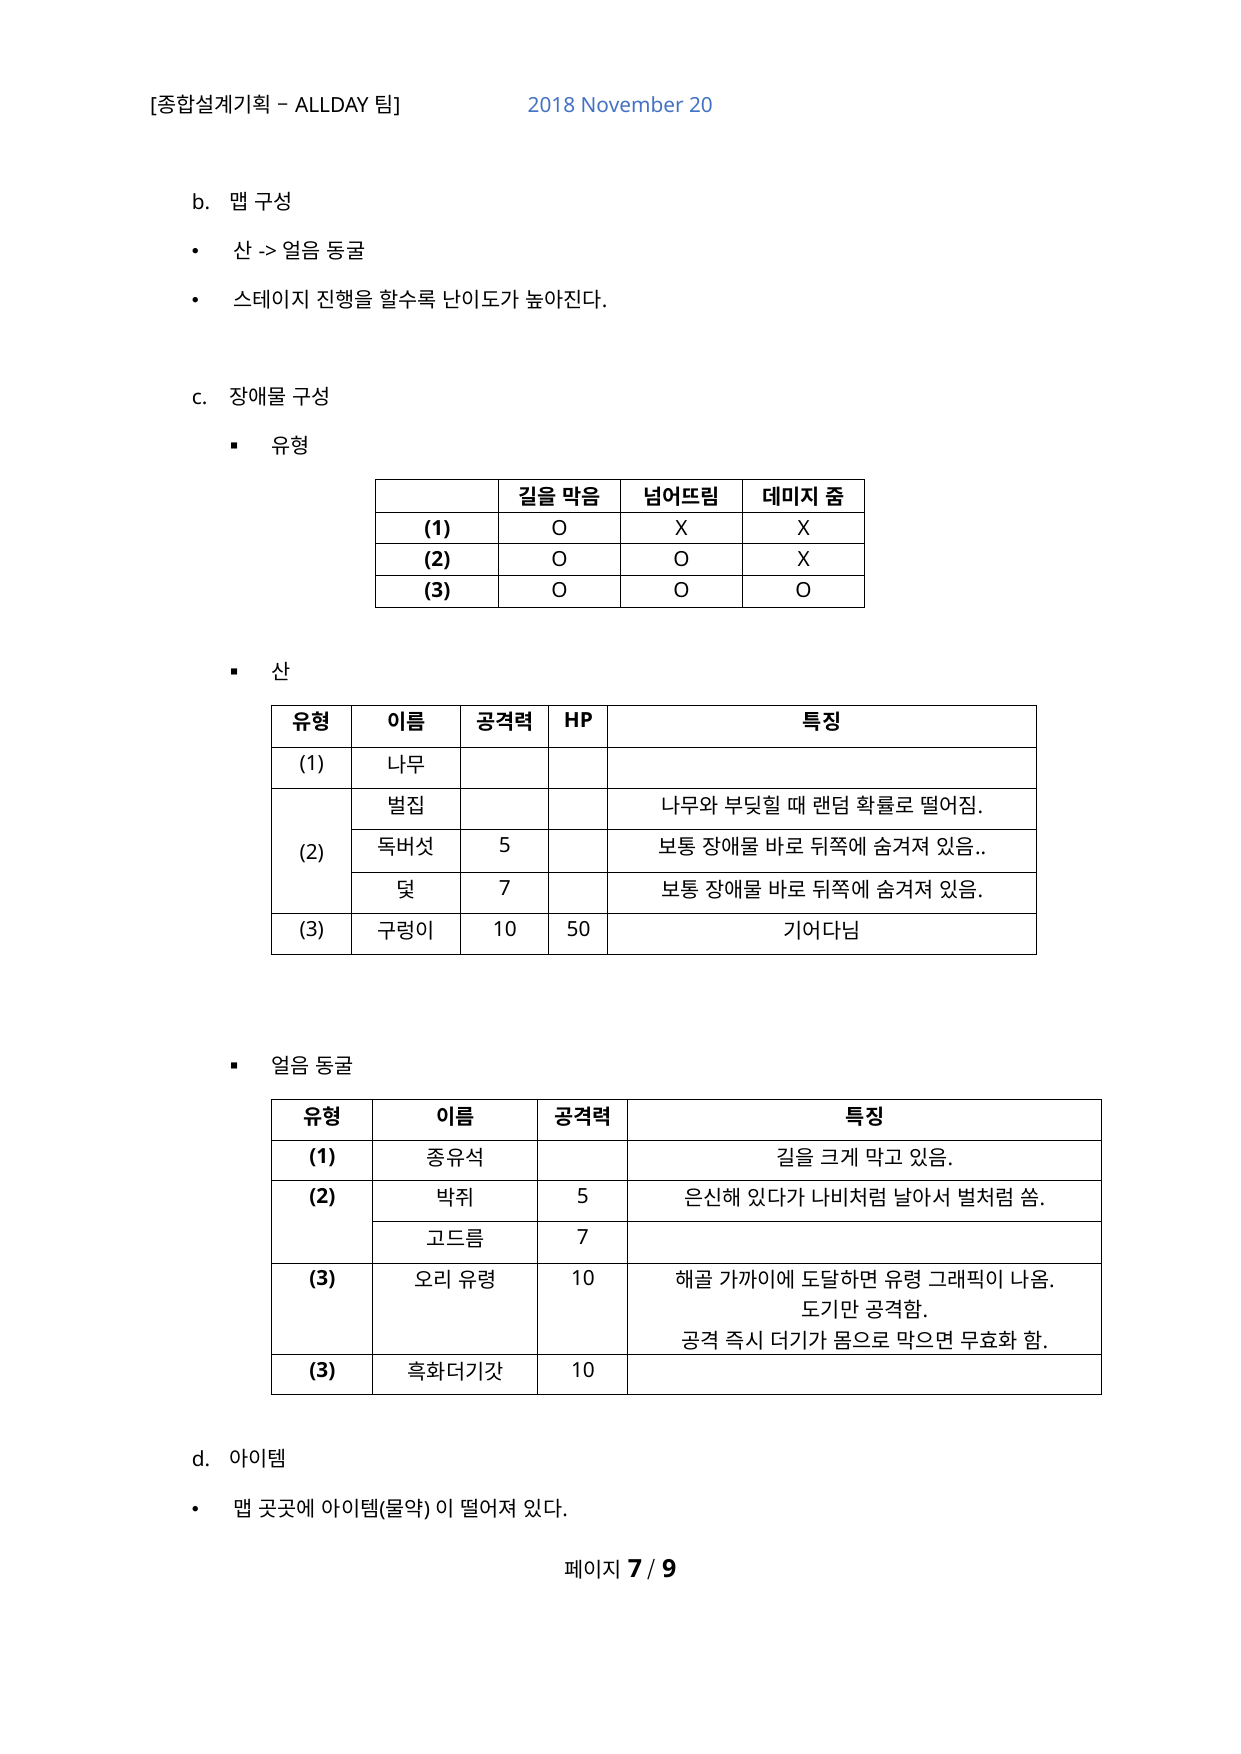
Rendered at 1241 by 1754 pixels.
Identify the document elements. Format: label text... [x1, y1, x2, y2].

table_cell 고드름 [373, 1222, 537, 1262]
table_cell [549, 789, 607, 829]
table_cell 보통 장애물 바로 뒤쪽에 숨겨져 있음.. [608, 830, 1036, 872]
table_cell (3) [272, 914, 351, 954]
table_header 넘어뜨림 [621, 480, 742, 512]
table_cell 10 [538, 1264, 627, 1354]
table_header 이름 [373, 1100, 537, 1140]
table_header 이름 [352, 706, 460, 747]
list 얼음 동굴 [229, 1050, 1090, 1080]
table_cell (3) [272, 1355, 372, 1394]
table_cell 독버섯 [352, 830, 460, 872]
list 산 -> 얼음 동굴 [192, 234, 1090, 265]
table_cell 벌집 [352, 789, 460, 829]
table_cell O [743, 576, 864, 607]
subtitle 아이템 [192, 1443, 1090, 1473]
table_cell 박쥐 [373, 1181, 537, 1221]
table_cell 7 [538, 1222, 627, 1262]
table_cell 해골 가까이에 도달하면 유령 그래픽이 나옴. 도기만 공격함. 공격 즉시 더기가 몸으로 막으면 무효화 함. [628, 1264, 1101, 1354]
table_cell [549, 873, 607, 913]
table_cell [538, 1141, 627, 1180]
table_cell (1) [272, 748, 351, 788]
table_header [376, 480, 498, 512]
table_cell (3) [376, 576, 498, 607]
table_cell 종유석 [373, 1141, 537, 1180]
table_cell 보통 장애물 바로 뒤쪽에 숨겨져 있음. [608, 873, 1036, 913]
table_cell [549, 748, 607, 788]
table_cell 구렁이 [352, 914, 460, 954]
table_cell O [621, 576, 742, 607]
table_cell (1) [272, 1141, 372, 1180]
list 스테이지 진행을 할수록 난이도가 높아진다. [192, 284, 1090, 314]
table_cell 10 [461, 914, 548, 954]
table_header 공격력 [461, 706, 548, 747]
table_cell (2) [376, 544, 498, 574]
table_cell [628, 1355, 1101, 1394]
table_header 유형 [272, 1100, 372, 1140]
table_cell X [743, 513, 864, 543]
table_header 길을 막음 [499, 480, 620, 512]
table_cell 7 [461, 873, 548, 913]
table_cell X [743, 544, 864, 574]
table_cell [628, 1222, 1101, 1262]
table_cell 오리 유령 [373, 1264, 537, 1354]
table_cell (2) [272, 789, 351, 913]
table_cell 10 [538, 1355, 627, 1394]
table_cell [549, 830, 607, 872]
table_cell 은신해 있다가 나비처럼 날아서 벌처럼 쏨. [628, 1181, 1101, 1221]
table_cell [608, 748, 1036, 788]
subtitle 맵 구성 [192, 185, 1090, 215]
table_header HP [549, 706, 607, 747]
table_cell O [499, 544, 620, 574]
table_cell 50 [549, 914, 607, 954]
table_cell [461, 748, 548, 788]
table_cell X [621, 513, 742, 543]
list 산 [229, 655, 1090, 686]
table_cell 흑화더기갓 [373, 1355, 537, 1394]
list 유형 [229, 430, 1090, 460]
table_header 특징 [628, 1100, 1101, 1140]
table_cell (2) [272, 1181, 372, 1262]
table_cell O [499, 513, 620, 543]
table_cell (3) [272, 1264, 372, 1354]
table_cell [461, 789, 548, 829]
table_cell 5 [461, 830, 548, 872]
table_cell O [621, 544, 742, 574]
table_cell 기어다님 [608, 914, 1036, 954]
list 맵 곳곳에 아이템(물약) 이 떨어져 있다. [192, 1492, 1090, 1522]
table_cell 5 [538, 1181, 627, 1221]
subtitle 장애물 구성 [192, 380, 1090, 411]
table_header 유형 [272, 706, 351, 747]
table_cell 나무와 부딪힐 때 랜덤 확률로 떨어짐. [608, 789, 1036, 829]
table_cell 길을 크게 막고 있음. [628, 1141, 1101, 1180]
table_cell (1) [376, 513, 498, 543]
table_header 공격력 [538, 1100, 627, 1140]
table_header 데미지 줌 [743, 480, 864, 512]
table_cell 덫 [352, 873, 460, 913]
table_cell O [499, 576, 620, 607]
table_header 특징 [608, 706, 1036, 747]
table_cell 나무 [352, 748, 460, 788]
